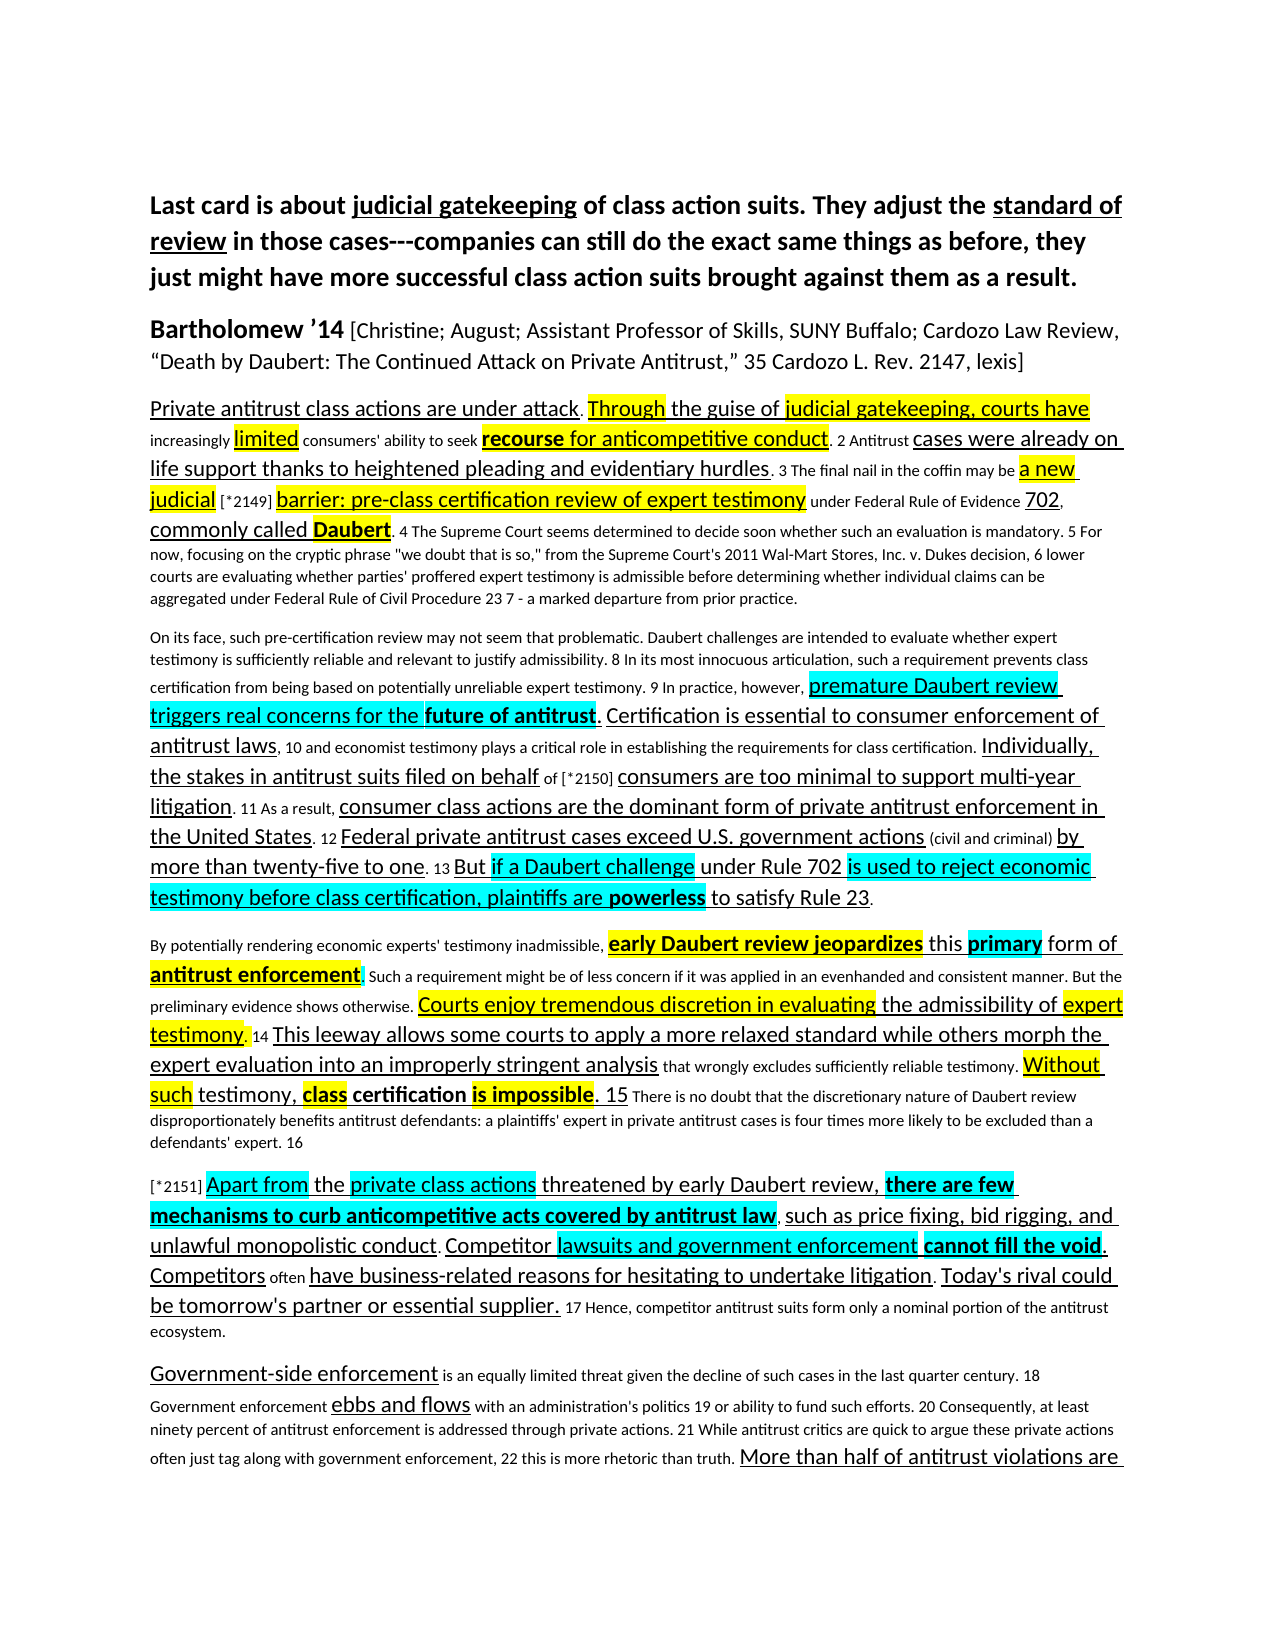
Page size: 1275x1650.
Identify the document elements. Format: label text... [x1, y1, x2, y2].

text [150, 1359, 1125, 1470]
text Last card is about judicial gatekeeping of class action suits. They adjust the standard of review in those cases---companies can still do the exact same things as before, they just might have more successful class action suits brought against them as a result. [150, 188, 1125, 293]
text By potentially rendering economic experts' testimony inadmissible, early Daubert review jeopardizes this primary form of antitrust enforcement. Such a requirement might be of less concern if it was applied in an evenhanded and consistent manner. But the preliminary evidence shows otherwise. Courts enjoy tremendous discretion in evaluating the admissibility of expert testimony. 14 This leeway allows some courts to apply a more relaxed standard while others morph the expert evaluation into an improperly stringent analysis that wrongly excludes sufficiently reliable testimony. Without such testimony, class certification is impossible. 15 There is no doubt that the discretionary nature of Daubert review disproportionately benefits antitrust defendants: a plaintiffs' expert in private antitrust cases is four times more likely to be excluded than a defendants' expert. 16 [150, 929, 1125, 1152]
text Private antitrust class actions are under attack. Through the guise of judicial gatekeeping, courts have increasingly limited consumers' ability to seek recourse for anticompetitive conduct. 2 Antitrust cases were already on life support thanks to heightened pleading and evidentiary hurdles. 3 The final nail in the coffin may be a new judicial [*2149] barrier: pre-class certification review of expert testimony under Federal Rule of Evidence 702, commonly called Daubert. 4 The Supreme Court seems determined to decide soon whether such an evaluation is mandatory. 5 For now, focusing on the cryptic phrase "we doubt that is so," from the Supreme Court's 2011 Wal-Mart Stores, Inc. v. Dukes decision, 6 lower courts are evaluating whether parties' proffered expert testimony is admissible before determining whether individual claims can be aggregated under Federal Rule of Civil Procedure 23 7 - a marked departure from prior practice. [150, 394, 1125, 609]
text On its face, such pre-certification review may not seem that problematic. Daubert challenges are intended to evaluate whether expert testimony is sufficiently reliable and relevant to justify admissibility. 8 In its most innocuous articulation, such a requirement prevents class certification from being based on potentially unreliable expert testimony. 9 In practice, however, premature Daubert review triggers real concerns for the future of antitrust. Certification is essential to consumer enforcement of antitrust laws, 10 and economist testimony plays a critical role in establishing the requirements for class certification. Individually, the stakes in antitrust suits filed on behalf of [*2150] consumers are too minimal to support multi-year litigation. 11 As a result, consumer class actions are the dominant form of private antitrust enforcement in the United States. 12 Federal private antitrust cases exceed U.S. government actions (civil and criminal) by more than twenty-five to one. 13 But if a Daubert challenge under Rule 702 is used to reject economic testimony before class certification, plaintiffs are powerless to satisfy Rule 23. [150, 627, 1125, 911]
text [*2151] Apart from the private class actions threatened by early Daubert review, there are few mechanisms to curb anticompetitive acts covered by antitrust law, such as price fixing, bid rigging, and unlawful monopolistic conduct. Competitor lawsuits and government enforcement cannot fill the void. Competitors often have business-related reasons for hesitating to undertake litigation. Today's rival could be tomorrow's partner or essential supplier. 17 Hence, competitor antitrust suits form only a nominal portion of the antitrust ecosystem. [150, 1171, 1125, 1341]
text Bartholomew ’14 [Christine; August; Assistant Professor of Skills, SUNY Buffalo; Cardozo Law Review, “Death by Daubert: The Continued Attack on Private Antitrust,” 35 Cardozo L. Rev. 2147, lexis] [150, 312, 1125, 375]
